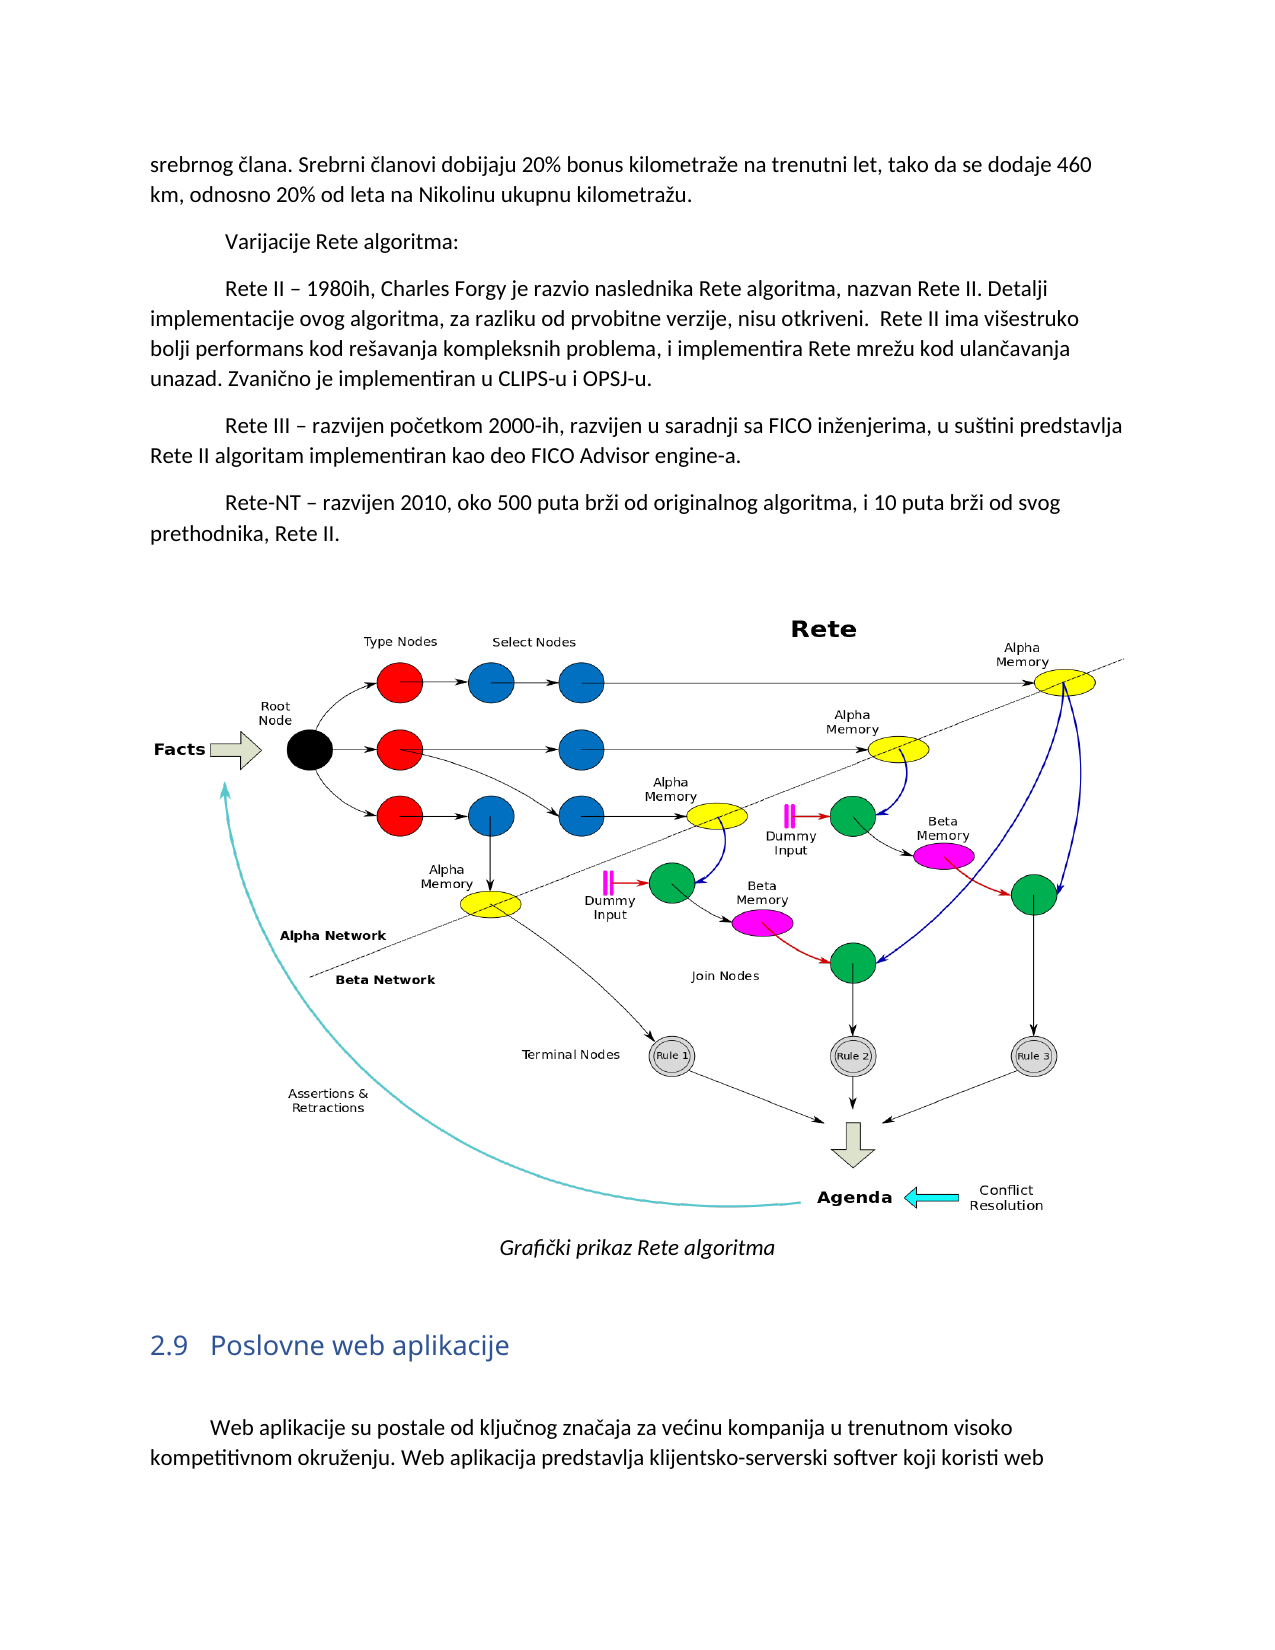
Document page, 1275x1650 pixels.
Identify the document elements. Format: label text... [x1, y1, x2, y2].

text Grafički prikaz Rete algoritma [150, 1233, 1125, 1261]
subtitle Poslovne web aplikacije [150, 1327, 1125, 1363]
picture [150, 612, 1125, 1214]
text Rete-NT – razvijen 2010, oko 500 puta brži od originalnog algoritma, i 10 puta brži od svog prethodnika, Rete II. [150, 488, 1125, 547]
text Rete II – 1980ih, Charles Forgy je razvio naslednika Rete algoritma, nazvan Rete II. Detalji implementacije ovog algoritma, za razliku od prvobitne verzije, nisu otkriveni. Rete II ima višestruko bolji performans kod rešavanja kompleksnih problema, i implementira Rete mrežu kod ulančavanja unazad. Zvanično je implementiran u CLIPS-u i OPSJ-u. [150, 274, 1125, 393]
text Varijacije Rete algoritma: [150, 227, 1125, 255]
text Rete III – razvijen početkom 2000-ih, razvijen u saradnji sa FICO inženjerima, u suštini predstavlja Rete II algoritam implementiran kao deo FICO Advisor engine-a. [150, 411, 1125, 470]
